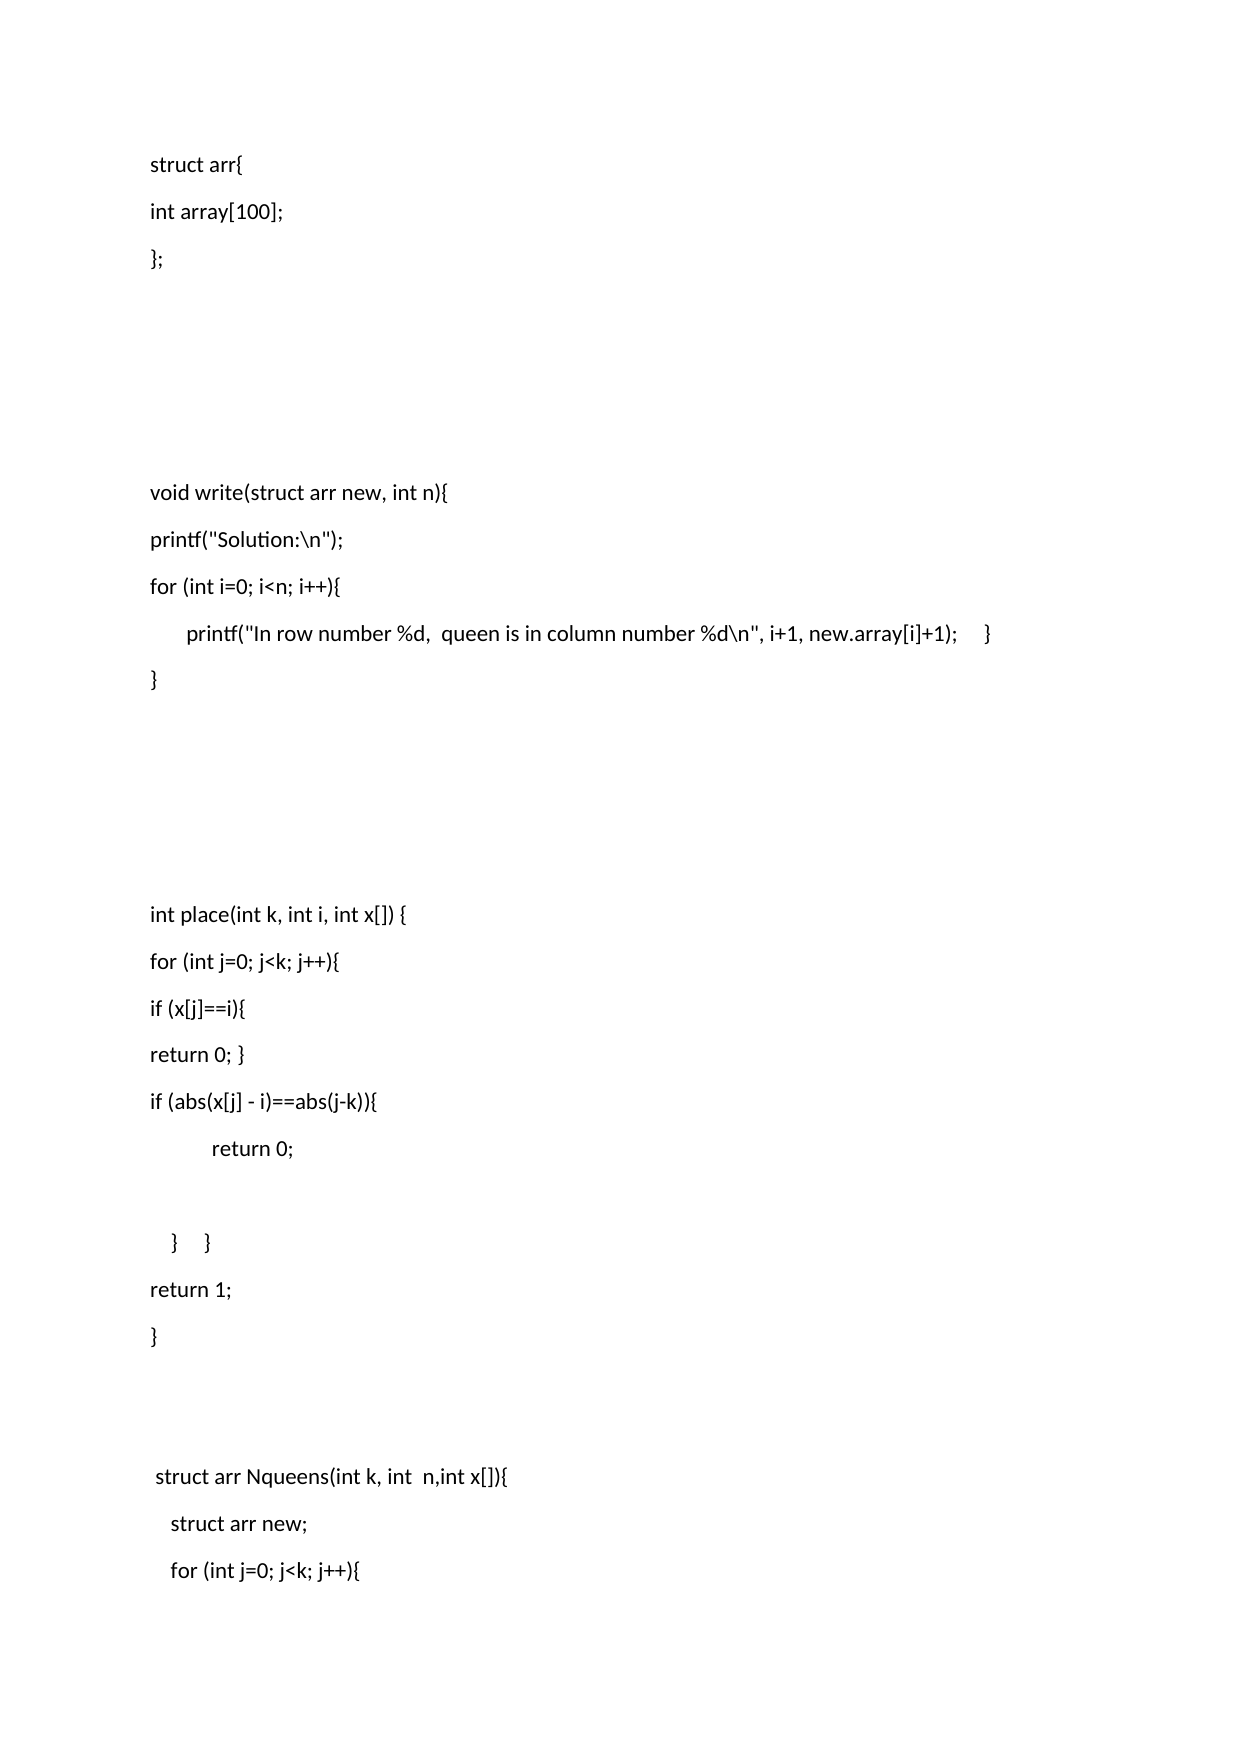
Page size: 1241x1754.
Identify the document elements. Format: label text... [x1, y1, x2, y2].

text struct arr{ [150, 150, 1090, 178]
text for (int j=0; j<k; j++){ [150, 947, 1090, 975]
text if (x[j]==i){ [150, 994, 1090, 1022]
text }; [150, 244, 1090, 272]
text struct arr Nqueens(int k, int n,int x[]){ [150, 1462, 1090, 1491]
text return 1; [150, 1275, 1090, 1303]
text int array[100]; [150, 197, 1090, 225]
text struct arr new; [150, 1509, 1090, 1537]
text } } [150, 1228, 1090, 1256]
text if (abs(x[j] - i)==abs(j-k)){ [150, 1087, 1090, 1116]
text void write(struct arr new, int n){ [150, 478, 1090, 506]
text return 0; [150, 1134, 1090, 1162]
text printf("In row number %d, queen is in column number %d\n", i+1, new.array[i]+1); } [150, 619, 1090, 647]
text } [150, 1322, 1090, 1350]
text return 0; } [150, 1041, 1090, 1069]
text printf("Solution:\n"); [150, 525, 1090, 553]
text int place(int k, int i, int x[]) { [150, 900, 1090, 928]
text } [150, 666, 1090, 694]
text for (int i=0; i<n; i++){ [150, 572, 1090, 600]
text for (int j=0; j<k; j++){ [150, 1556, 1090, 1584]
